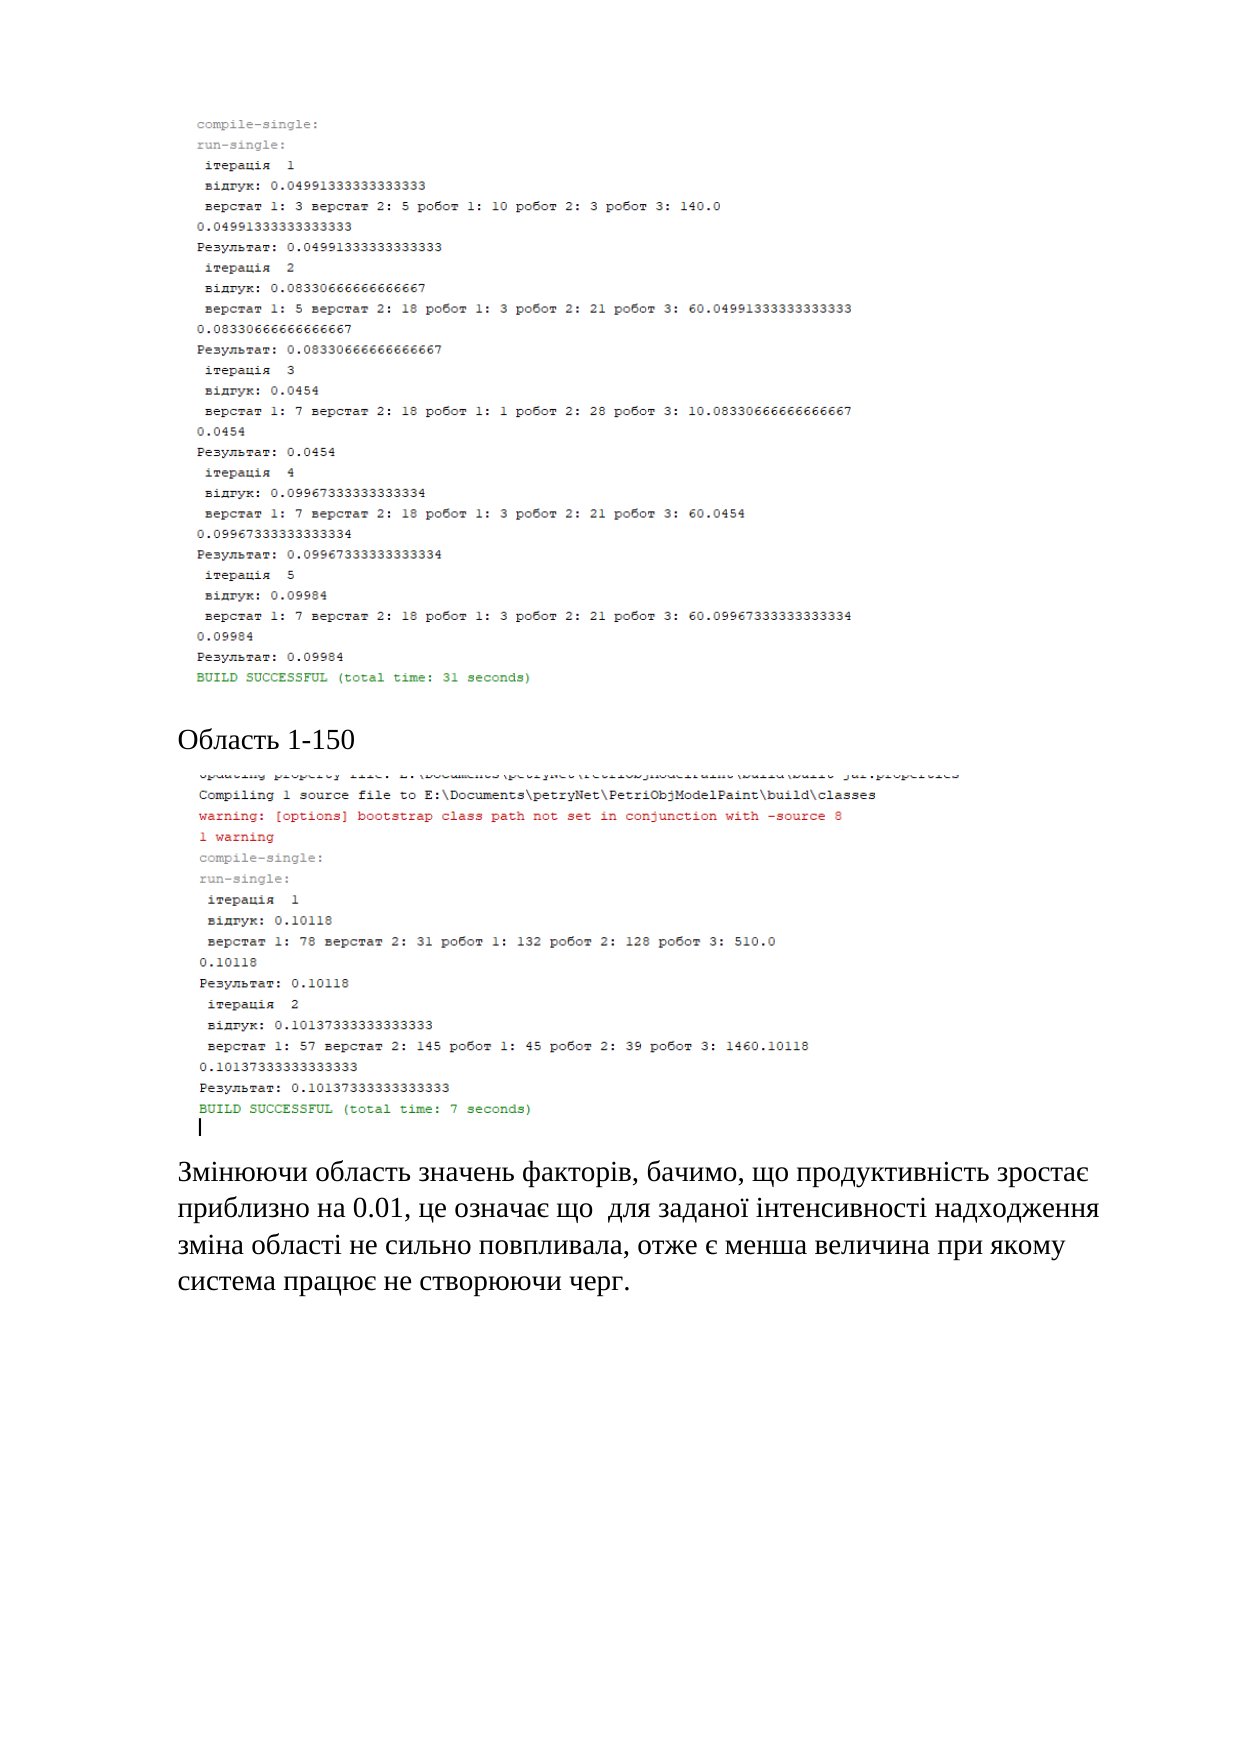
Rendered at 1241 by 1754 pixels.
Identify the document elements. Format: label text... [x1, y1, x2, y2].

picture [177, 118, 1152, 704]
text Змінюючи область значень факторів, бачимо, що продуктивність зростає приблизно на 0.01, це означає що для заданої інтенсивності надходження зміна області не сильно повпливала, отже є менша величина при якому система працює не створюючи черг. [177, 1154, 1152, 1296]
text Область 1-150 [177, 722, 1152, 756]
picture [177, 775, 1152, 1136]
